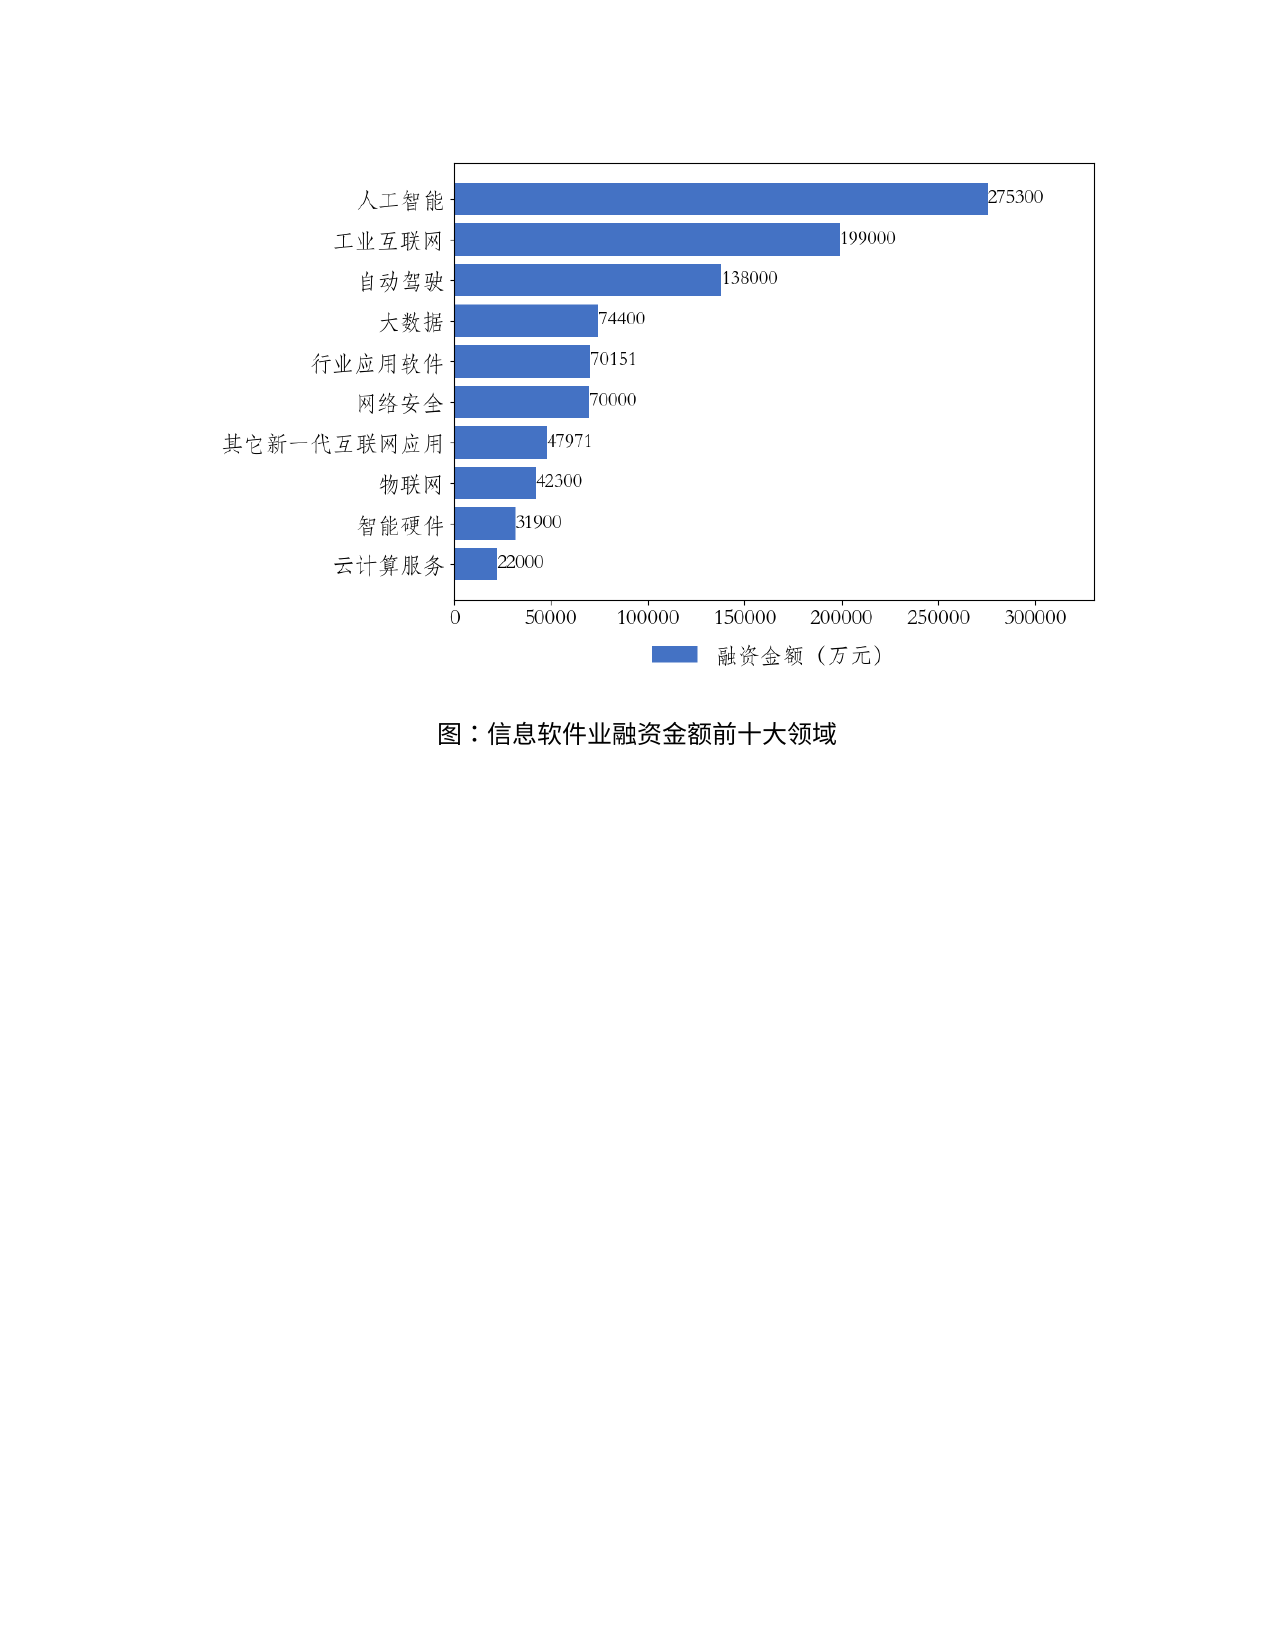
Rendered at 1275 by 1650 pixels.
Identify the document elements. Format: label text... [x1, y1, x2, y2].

text 图：信息软件业融资金额前十大领域 [187, 717, 1087, 751]
picture [206, 150, 1107, 690]
